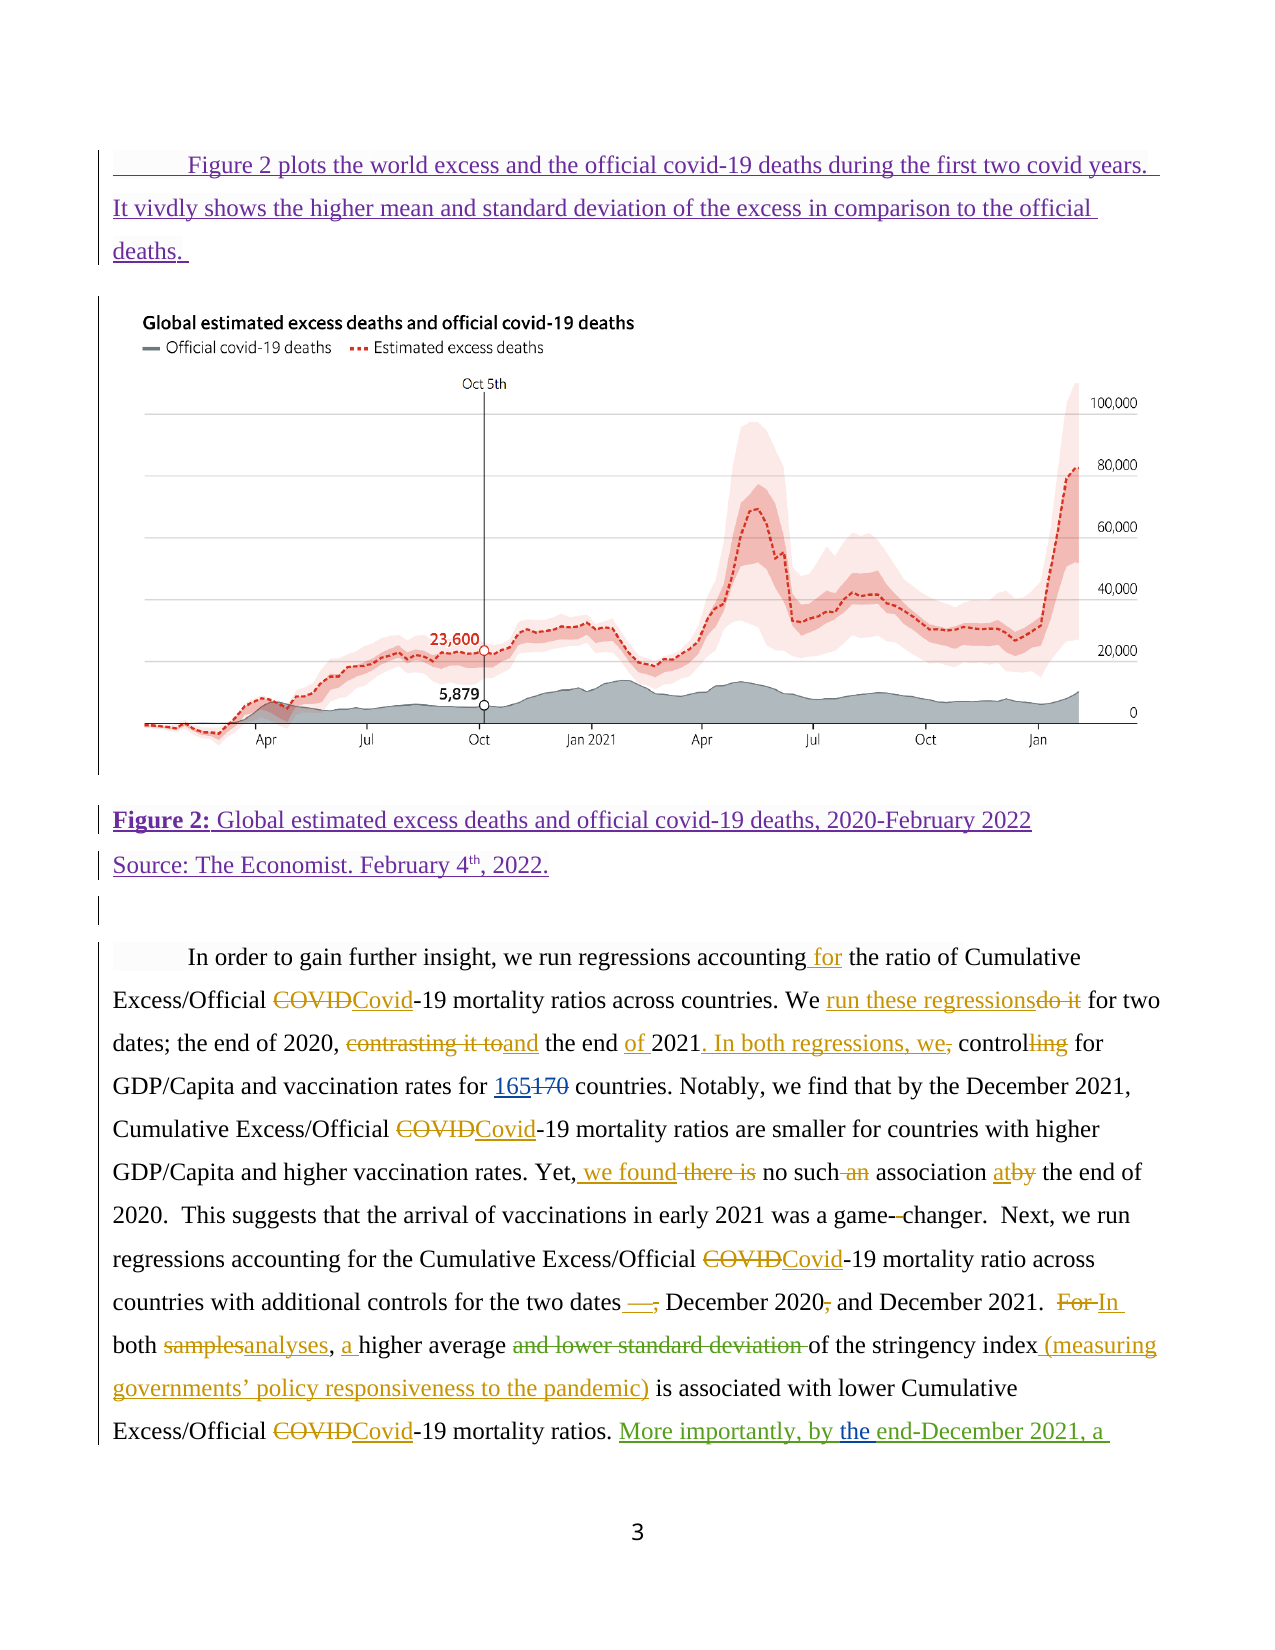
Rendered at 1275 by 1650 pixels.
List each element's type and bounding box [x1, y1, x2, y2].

picture [112, 296, 1163, 775]
text [112, 942, 1162, 1445]
